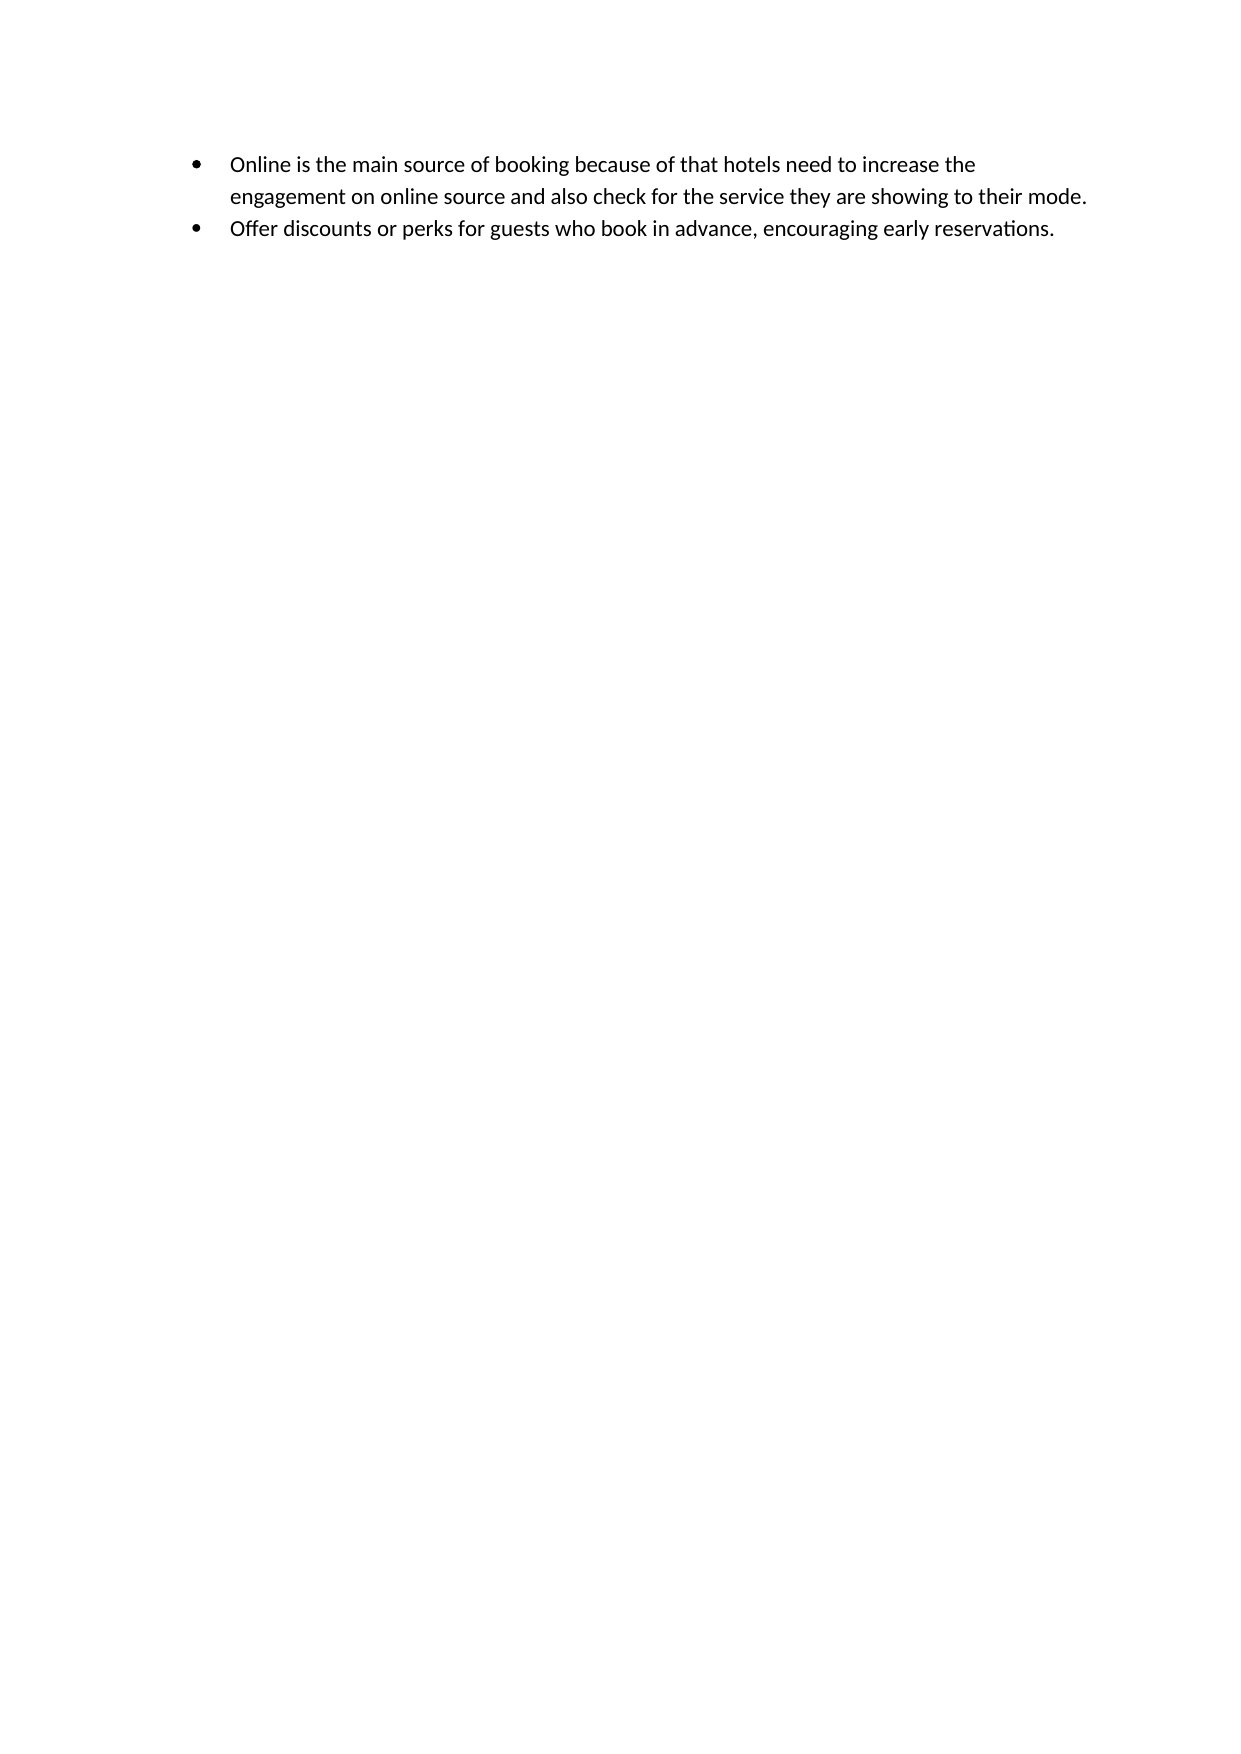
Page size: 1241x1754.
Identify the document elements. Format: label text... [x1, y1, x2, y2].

list Online is the main source of booking because of that hotels need to increase the engagement on online source and also check for the service they are showing to their mode. [192, 150, 1090, 210]
list Offer discounts or perks for guests who book in advance, encouraging early reservations. [192, 214, 1090, 242]
